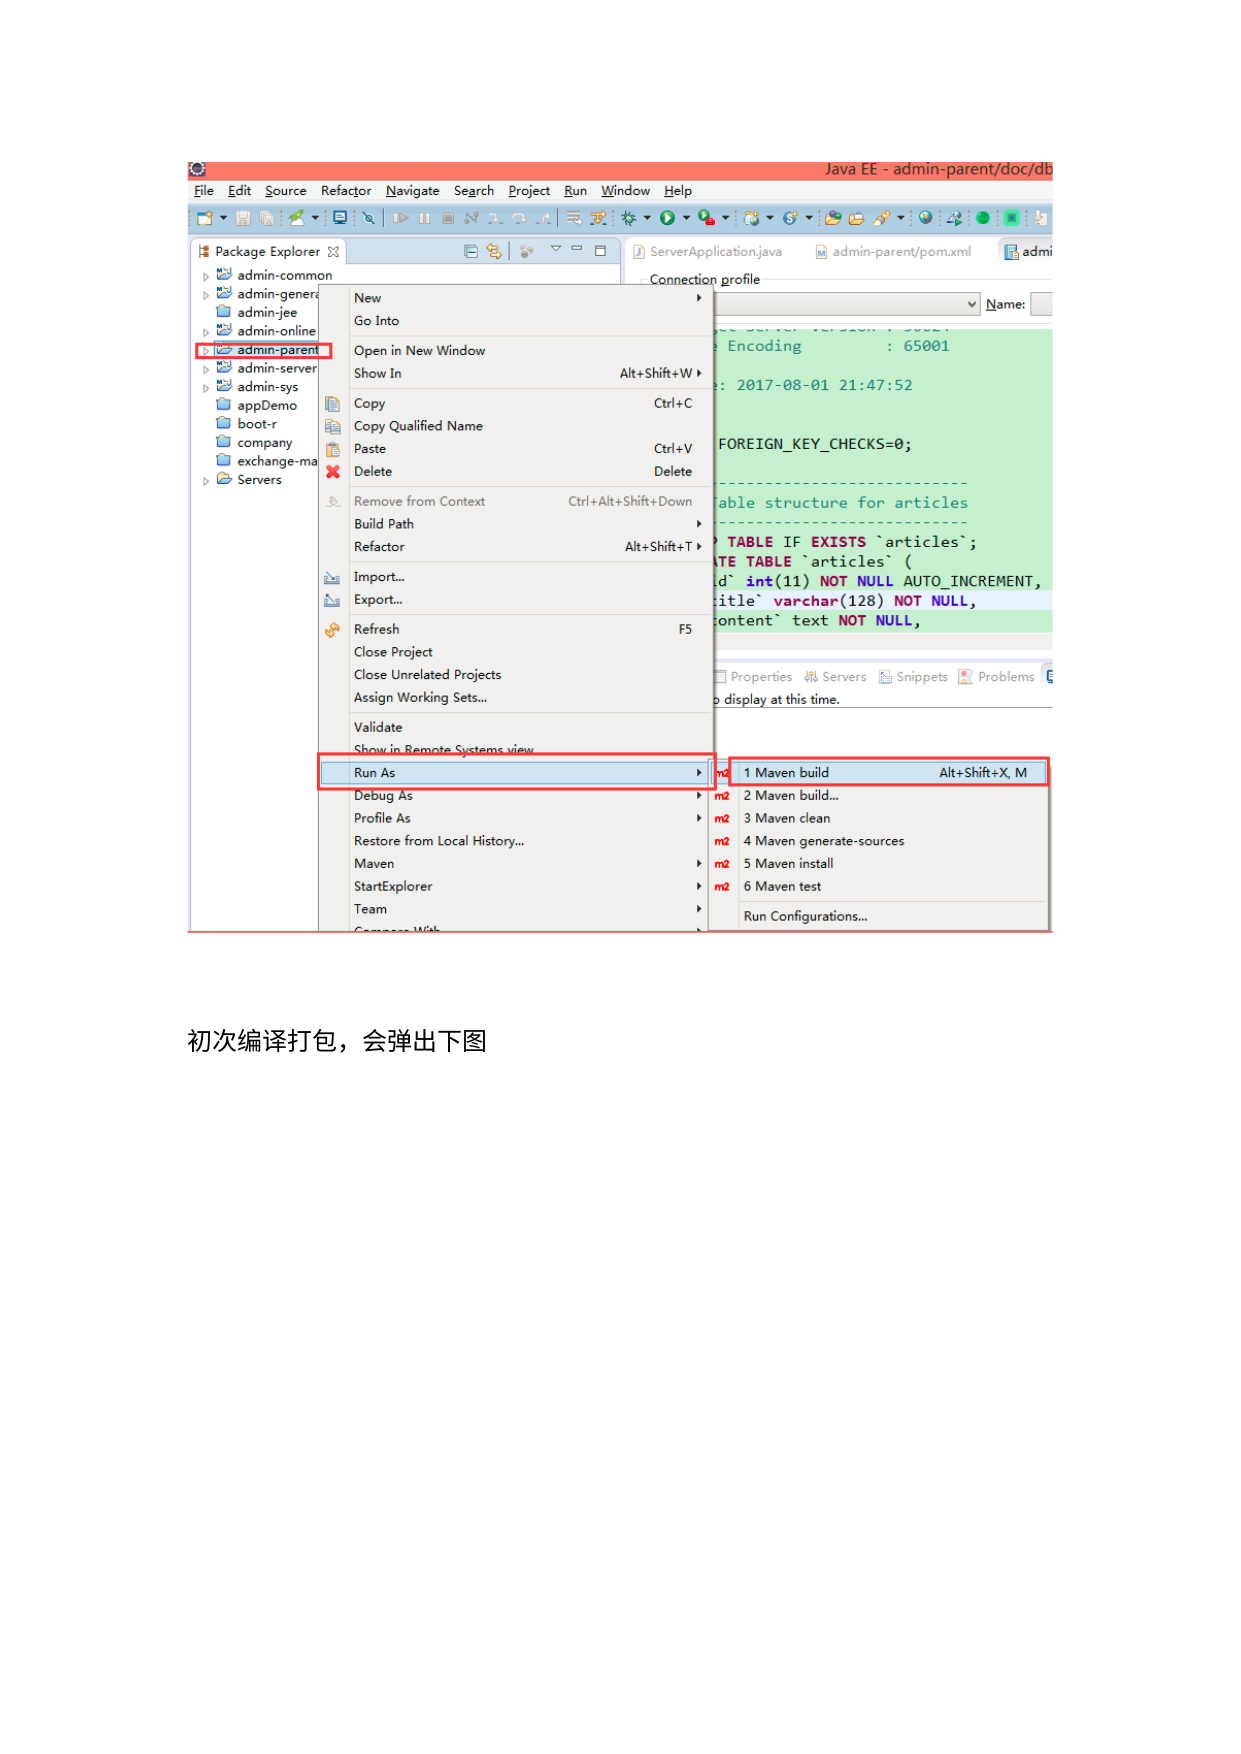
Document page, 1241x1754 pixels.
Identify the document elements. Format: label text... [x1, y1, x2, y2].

text 初次编译打包，会弹出下图 [187, 1007, 1053, 1072]
picture [187, 162, 1053, 933]
